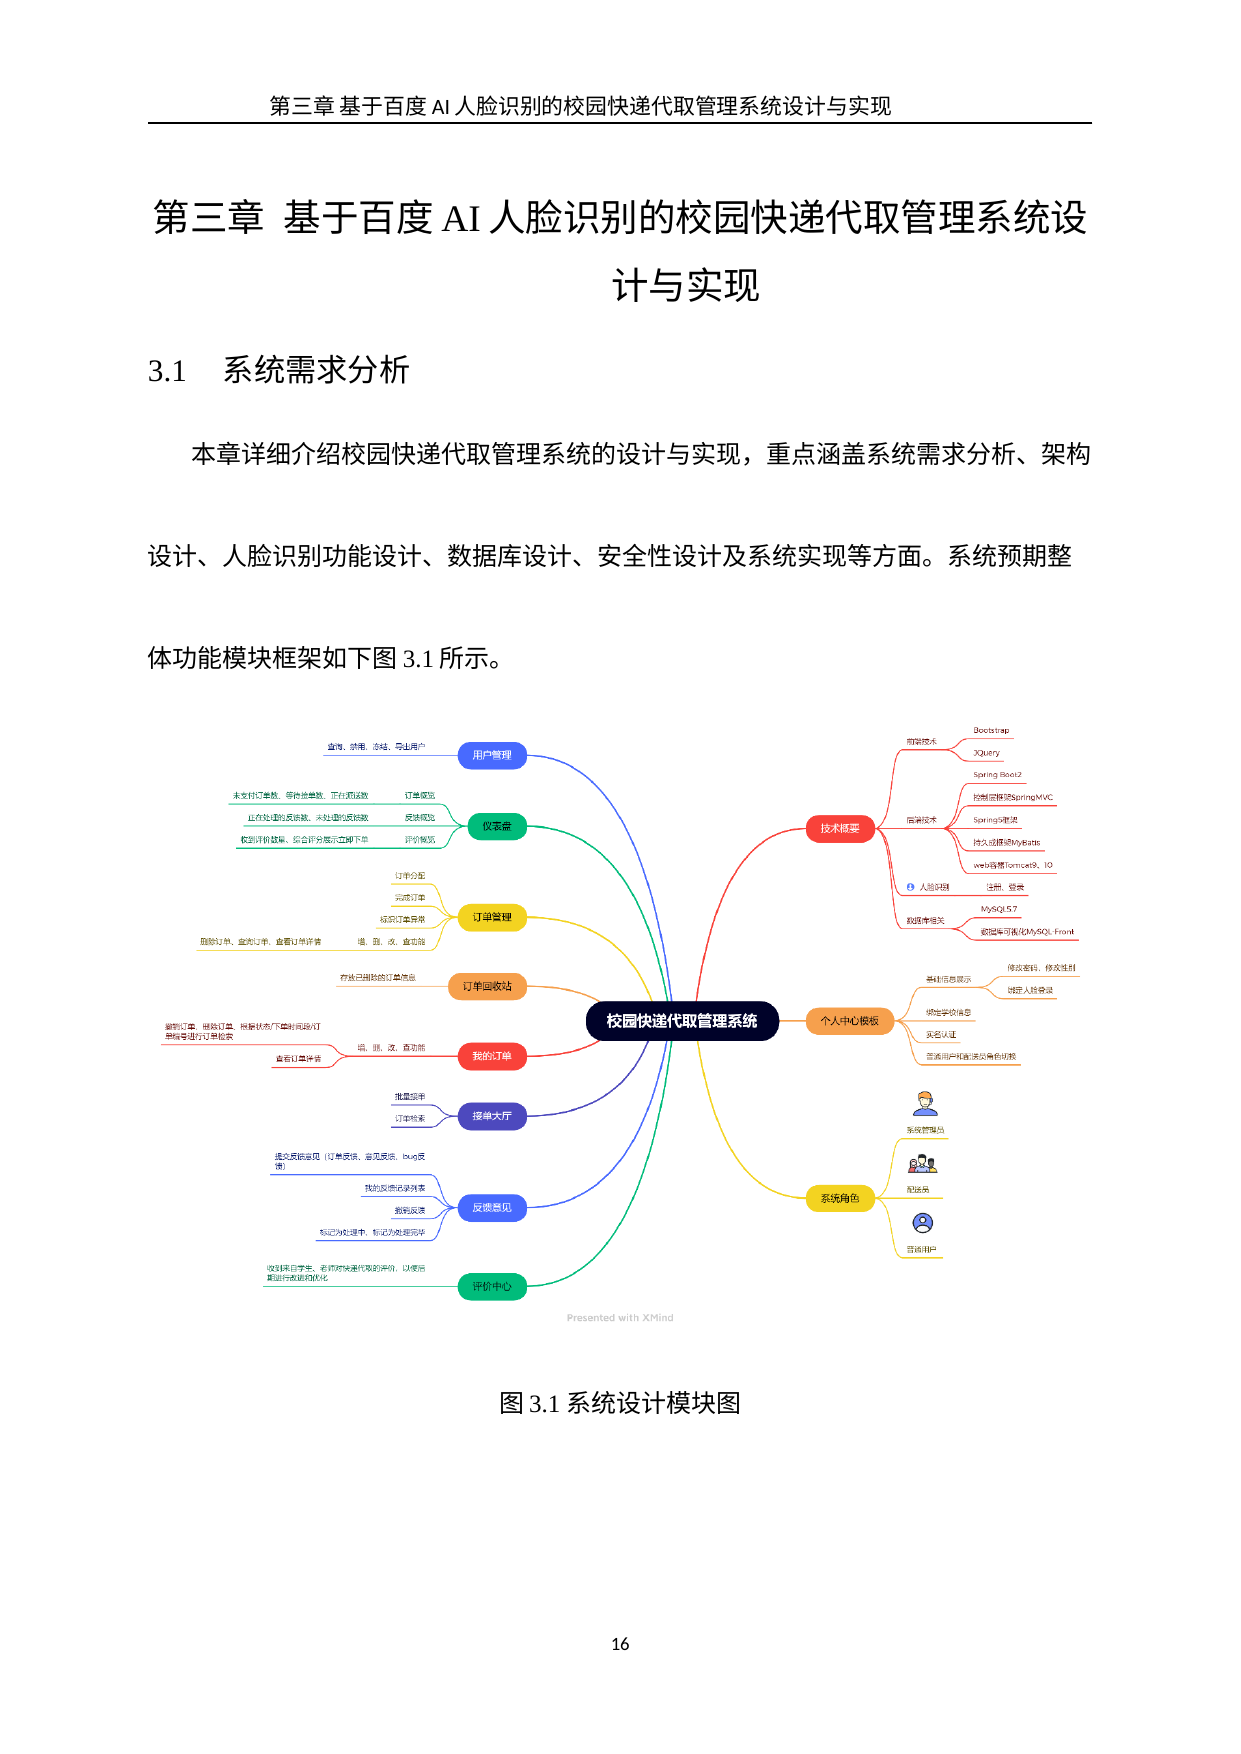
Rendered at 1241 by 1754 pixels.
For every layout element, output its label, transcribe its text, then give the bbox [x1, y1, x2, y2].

text 本章详细介绍校园快递代取管理系统的设计与实现，重点涵盖系统需求分析、架构设计、人脸识别功能设计、数据库设计、安全性设计及系统实现等方面。系统预期整体功能模块框架如下图3.1所示。 [148, 418, 1092, 690]
text 图3.1 系统设计模块图 [148, 1368, 1092, 1436]
picture [147, 708, 1093, 1332]
subtitle 基于百度AI人脸识别的校园快递代取管理系统设计与实现 [148, 181, 1092, 317]
subtitle 系统需求分析 [148, 334, 1092, 402]
